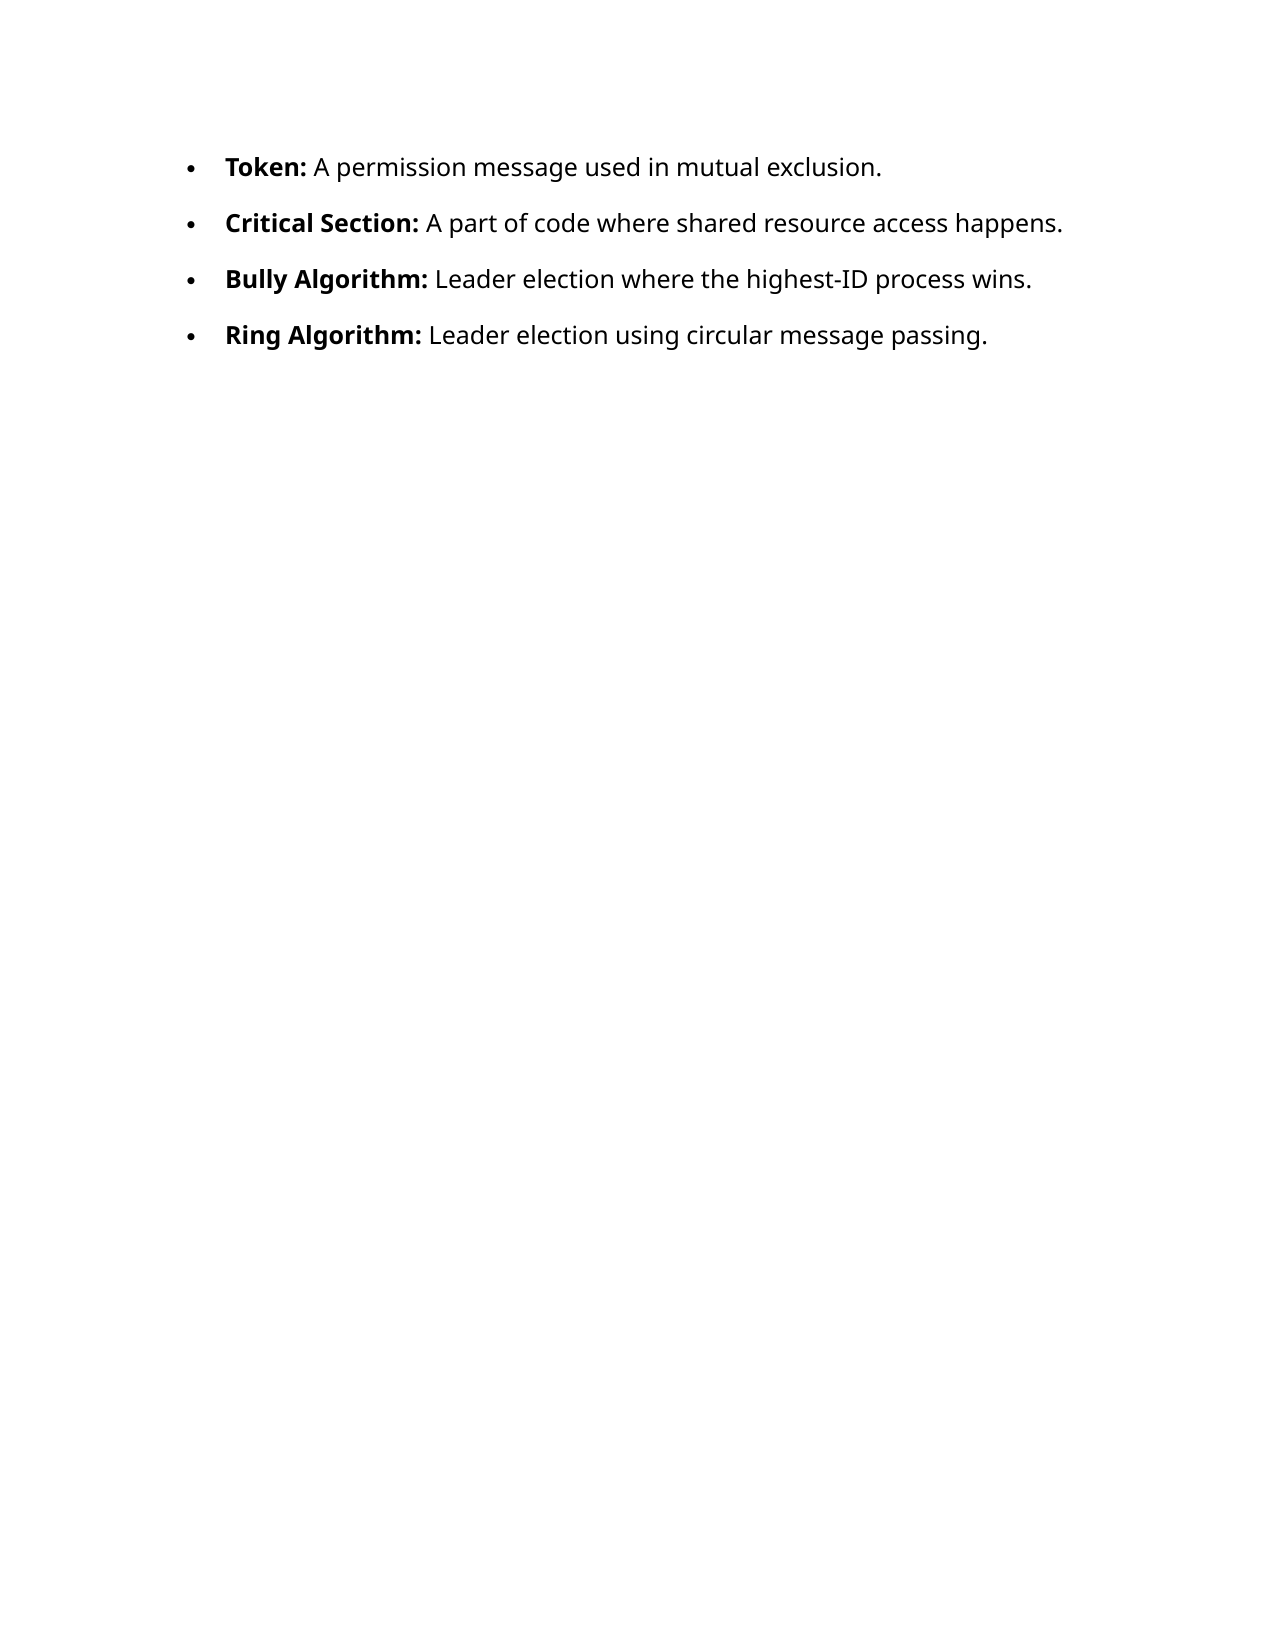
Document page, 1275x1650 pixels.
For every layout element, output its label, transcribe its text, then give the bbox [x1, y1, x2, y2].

list Critical Section: A part of code where shared resource access happens. [187, 206, 1125, 240]
list Bully Algorithm: Leader election where the highest-ID process wins. [187, 262, 1125, 296]
list Token: A permission message used in mutual exclusion. [187, 150, 1125, 184]
list Ring Algorithm: Leader election using circular message passing. [187, 317, 1125, 352]
